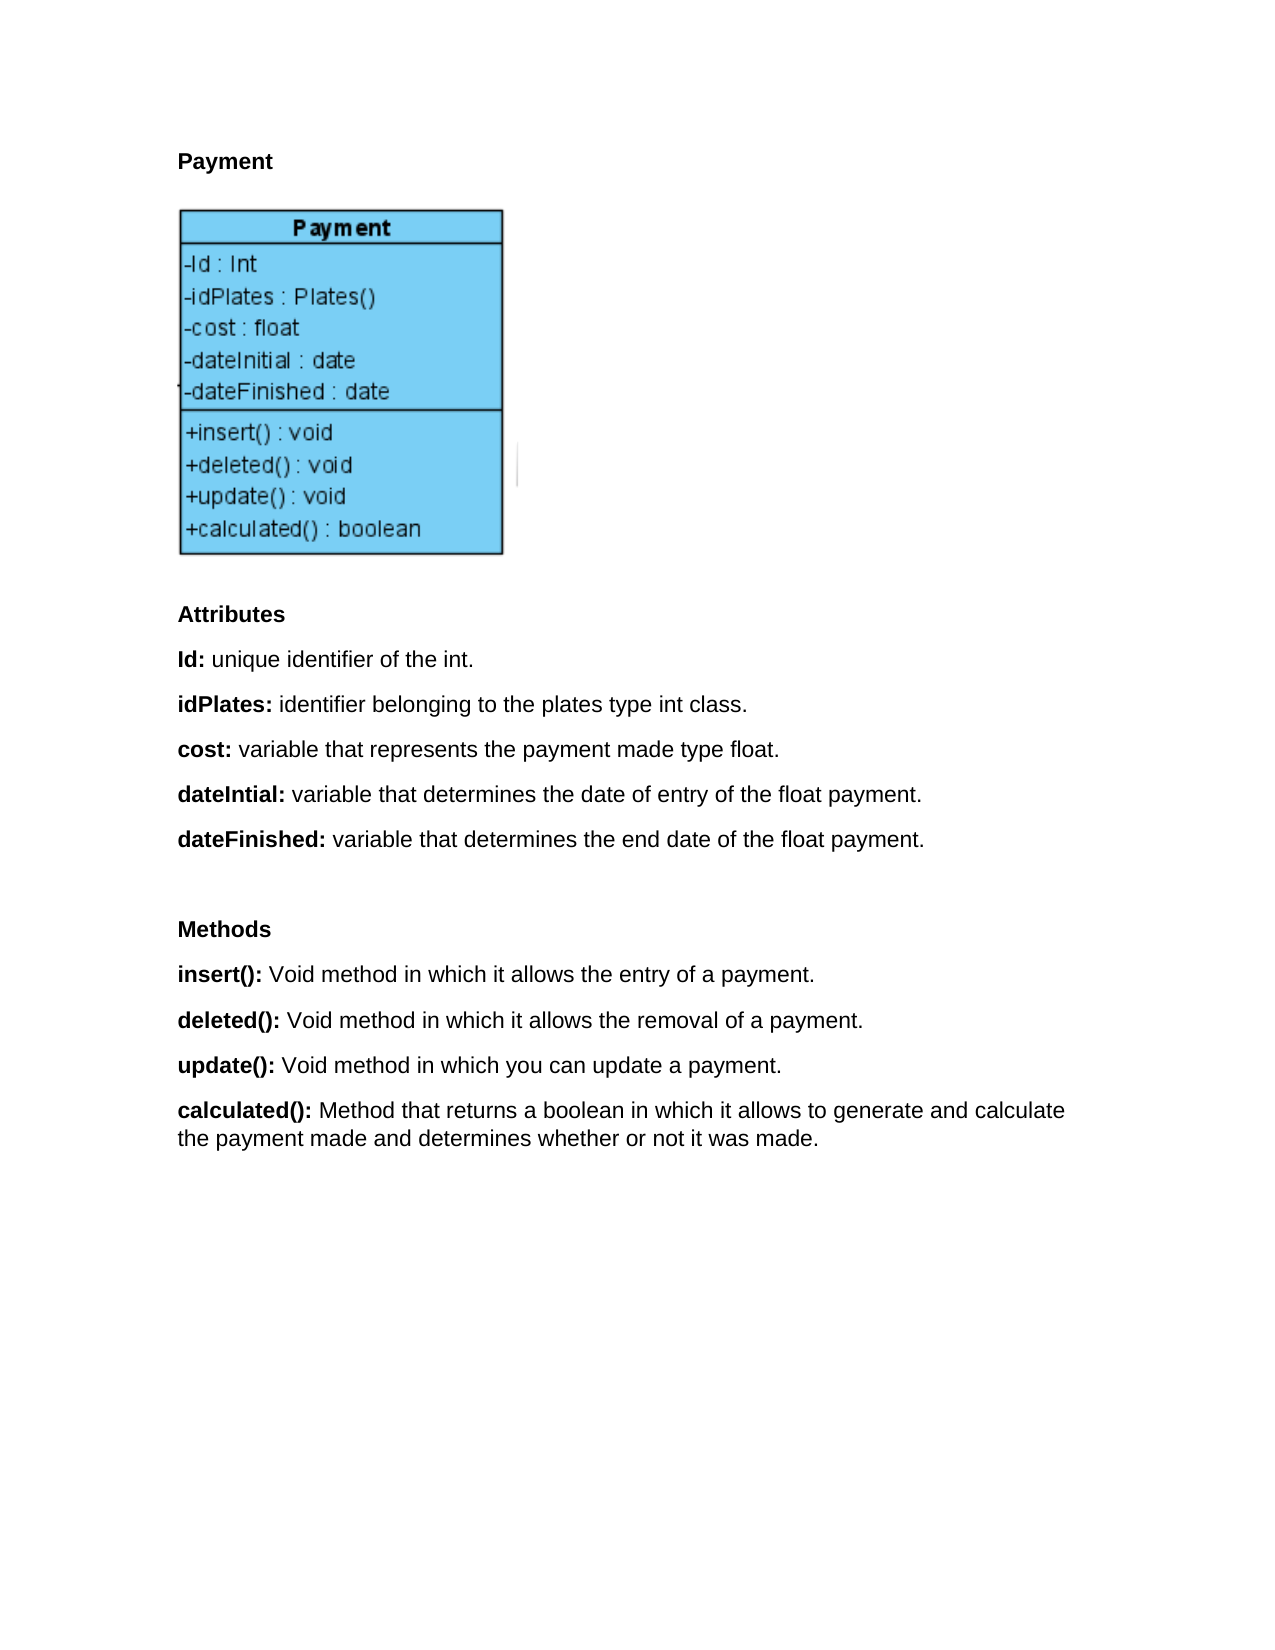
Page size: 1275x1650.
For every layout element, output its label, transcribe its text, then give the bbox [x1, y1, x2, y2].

picture [177, 192, 519, 582]
text Id: unique identifier of the int. [177, 646, 1098, 672]
text idPlates: identifier belonging to the plates type int class. [177, 691, 1098, 717]
text calculated(): Method that returns a boolean in which it allows to generate and calculate the payment made and determines whether or not it was made. [177, 1097, 1098, 1152]
text Methods [177, 916, 1098, 943]
text Payment [177, 148, 1098, 174]
text dateIntial: variable that determines the date of entry of the float payment. [177, 781, 1098, 807]
text Attributes [177, 601, 1098, 627]
text insert(): Void method in which it allows the entry of a payment. [177, 961, 1098, 988]
text update(): Void method in which you can update a payment. [177, 1052, 1098, 1078]
text deleted(): Void method in which it allows the removal of a payment. [177, 1007, 1098, 1033]
text dateFinished: variable that determines the end date of the float payment. [177, 826, 1098, 852]
text cost: variable that represents the payment made type float. [177, 736, 1098, 762]
